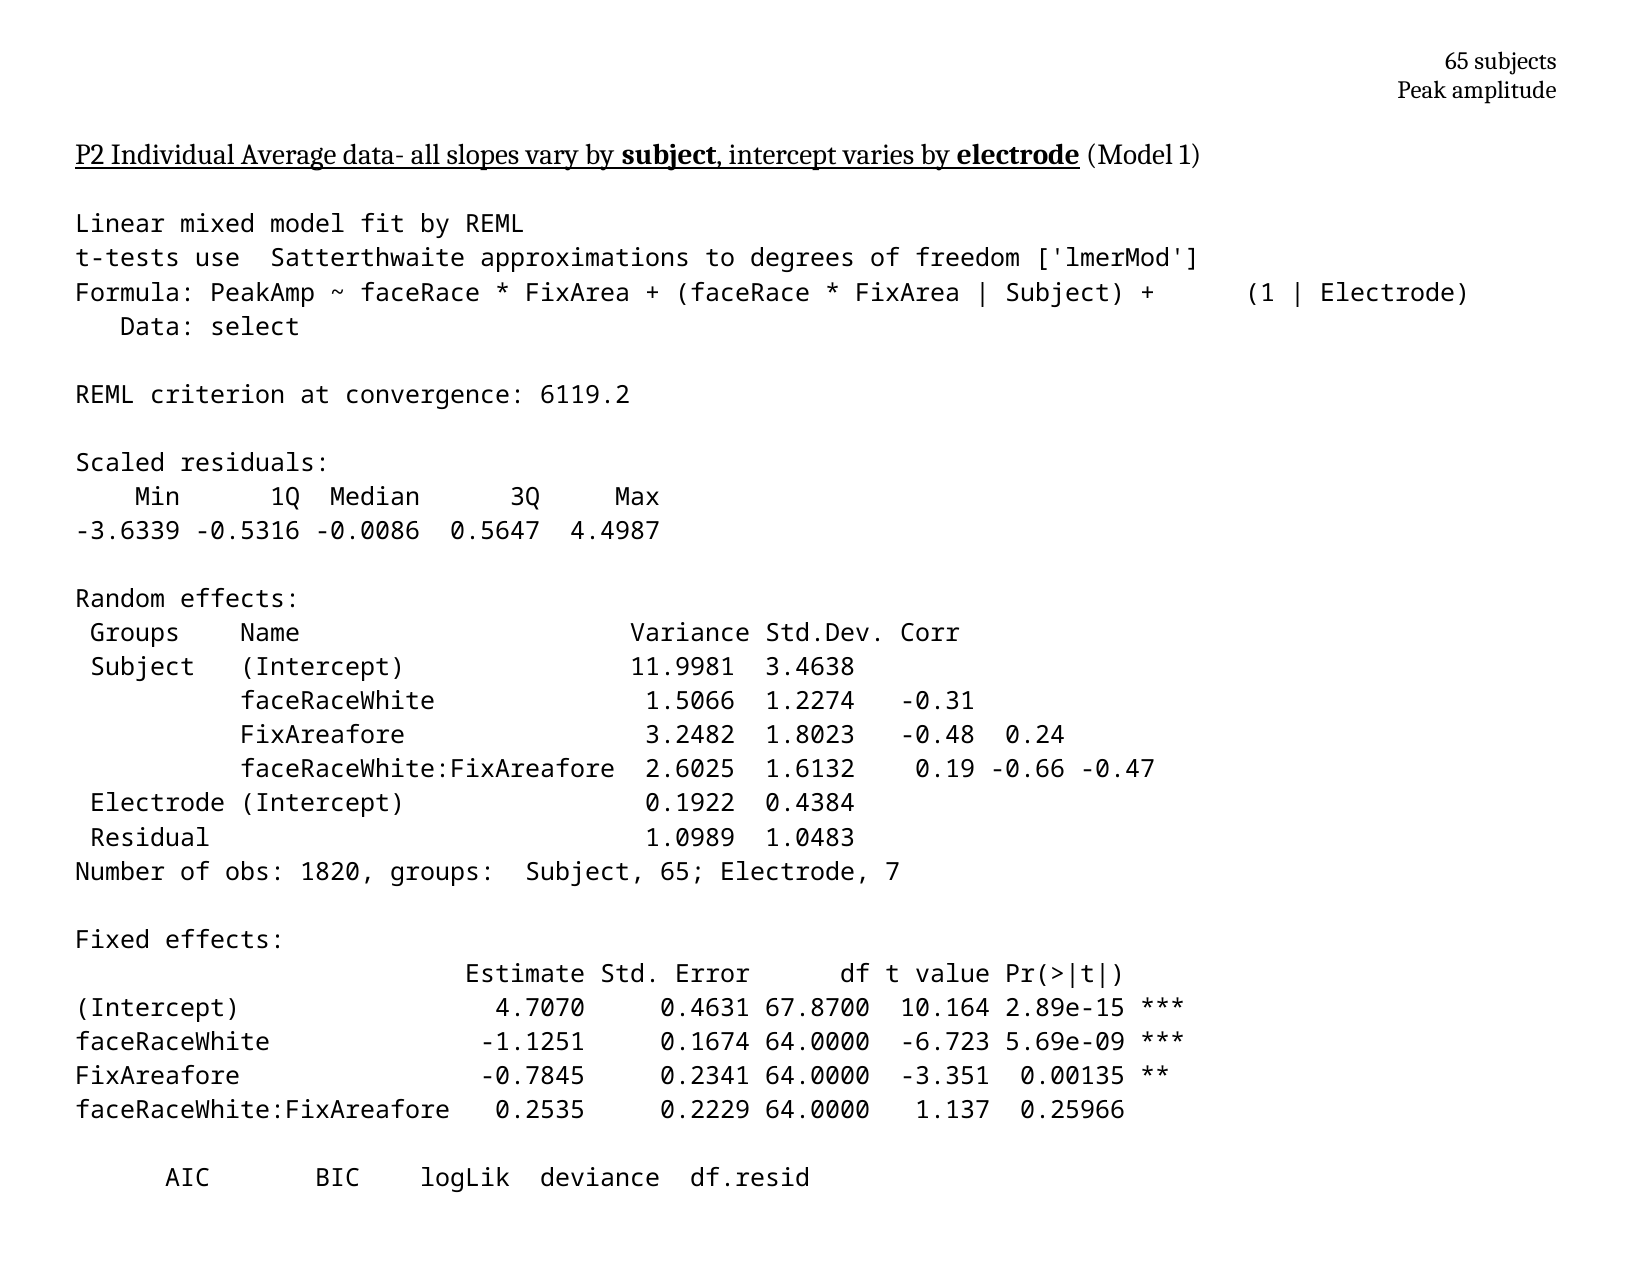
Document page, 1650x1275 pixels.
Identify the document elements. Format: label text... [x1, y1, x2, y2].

text Groups Name Variance Std.Dev. Corr [75, 615, 1556, 649]
text FixAreafore -0.7845 0.2341 64.0000 -3.351 0.00135 ** [75, 1058, 1556, 1092]
text Scaled residuals: [75, 444, 1556, 478]
text P2 Individual Average data- all slopes vary by subject, intercept varies by electrode (Model 1) [75, 138, 1556, 172]
text Linear mixed model fit by REML [75, 206, 1556, 240]
text Number of obs: 1820, groups: Subject, 65; Electrode, 7 [75, 853, 1556, 887]
text faceRaceWhite:FixAreafore 0.2535 0.2229 64.0000 1.137 0.25966 [75, 1092, 1556, 1126]
text Residual 1.0989 1.0483 [75, 819, 1556, 853]
text (Intercept) 4.7070 0.4631 67.8700 10.164 2.89e-15 *** [75, 989, 1556, 1023]
text Fixed effects: [75, 921, 1556, 955]
text Estimate Std. Error df t value Pr(>|t|) [75, 955, 1556, 989]
text Data: select [75, 308, 1556, 342]
text Electrode (Intercept) 0.1922 0.4384 [75, 785, 1556, 819]
text Subject (Intercept) 11.9981 3.4638 [75, 649, 1556, 683]
text Min 1Q Median 3Q Max [75, 478, 1556, 513]
text faceRaceWhite 1.5066 1.2274 -0.31 [75, 683, 1556, 717]
text faceRaceWhite:FixAreafore 2.6025 1.6132 0.19 -0.66 -0.47 [75, 751, 1556, 785]
text Formula: PeakAmp ~ faceRace * FixArea + (faceRace * FixArea | Subject) + (1 | Electrode) [75, 274, 1556, 308]
text faceRaceWhite -1.1251 0.1674 64.0000 -6.723 5.69e-09 *** [75, 1023, 1556, 1058]
text t-tests use Satterthwaite approximations to degrees of freedom ['lmerMod'] [75, 240, 1556, 274]
text FixAreafore 3.2482 1.8023 -0.48 0.24 [75, 717, 1556, 751]
text Random effects: [75, 581, 1556, 615]
text REML criterion at convergence: 6119.2 [75, 376, 1556, 410]
text AIC BIC logLik deviance df.resid [75, 1160, 1556, 1194]
text -3.6339 -0.5316 -0.0086 0.5647 4.4987 [75, 513, 1556, 547]
